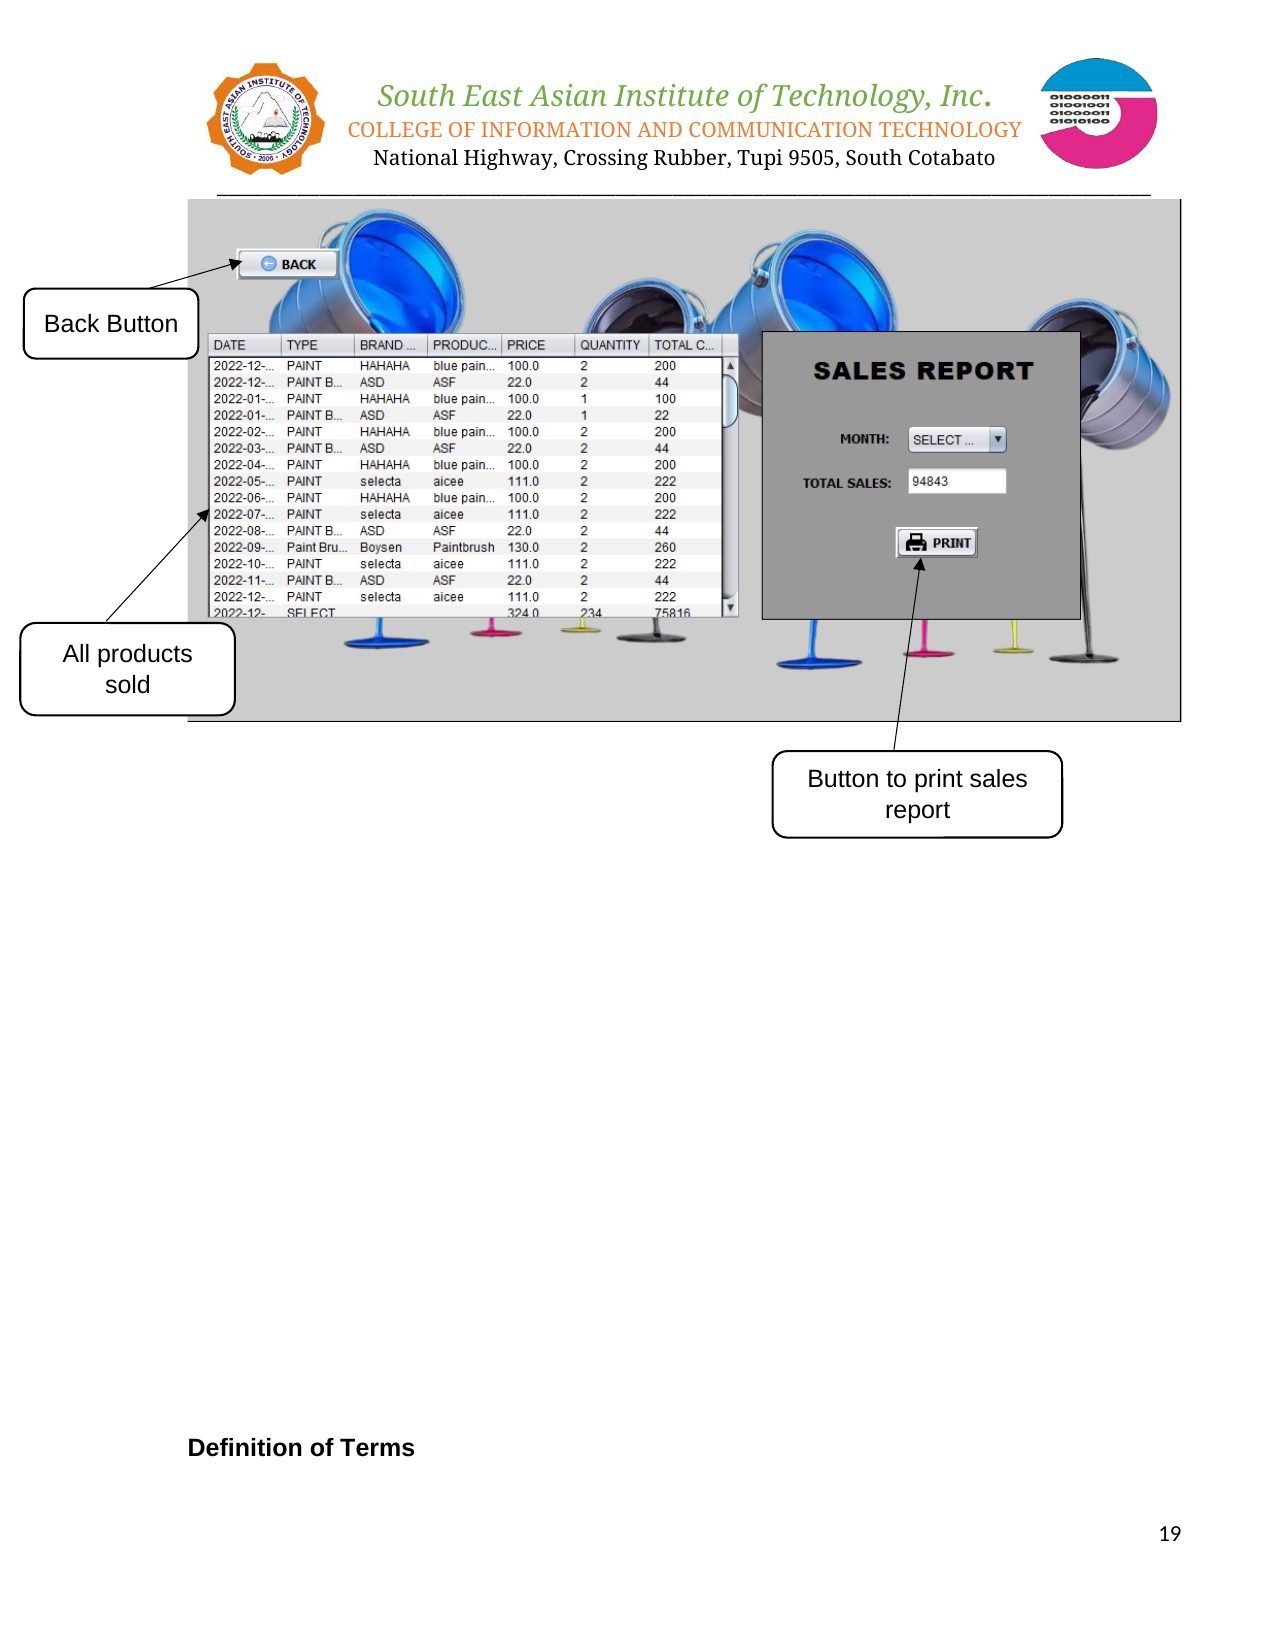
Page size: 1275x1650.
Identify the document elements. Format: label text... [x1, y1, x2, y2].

picture [206, 63, 325, 175]
picture [187, 199, 1182, 722]
picture [1040, 58, 1196, 171]
text Definition of Terms [187, 1433, 1181, 1462]
